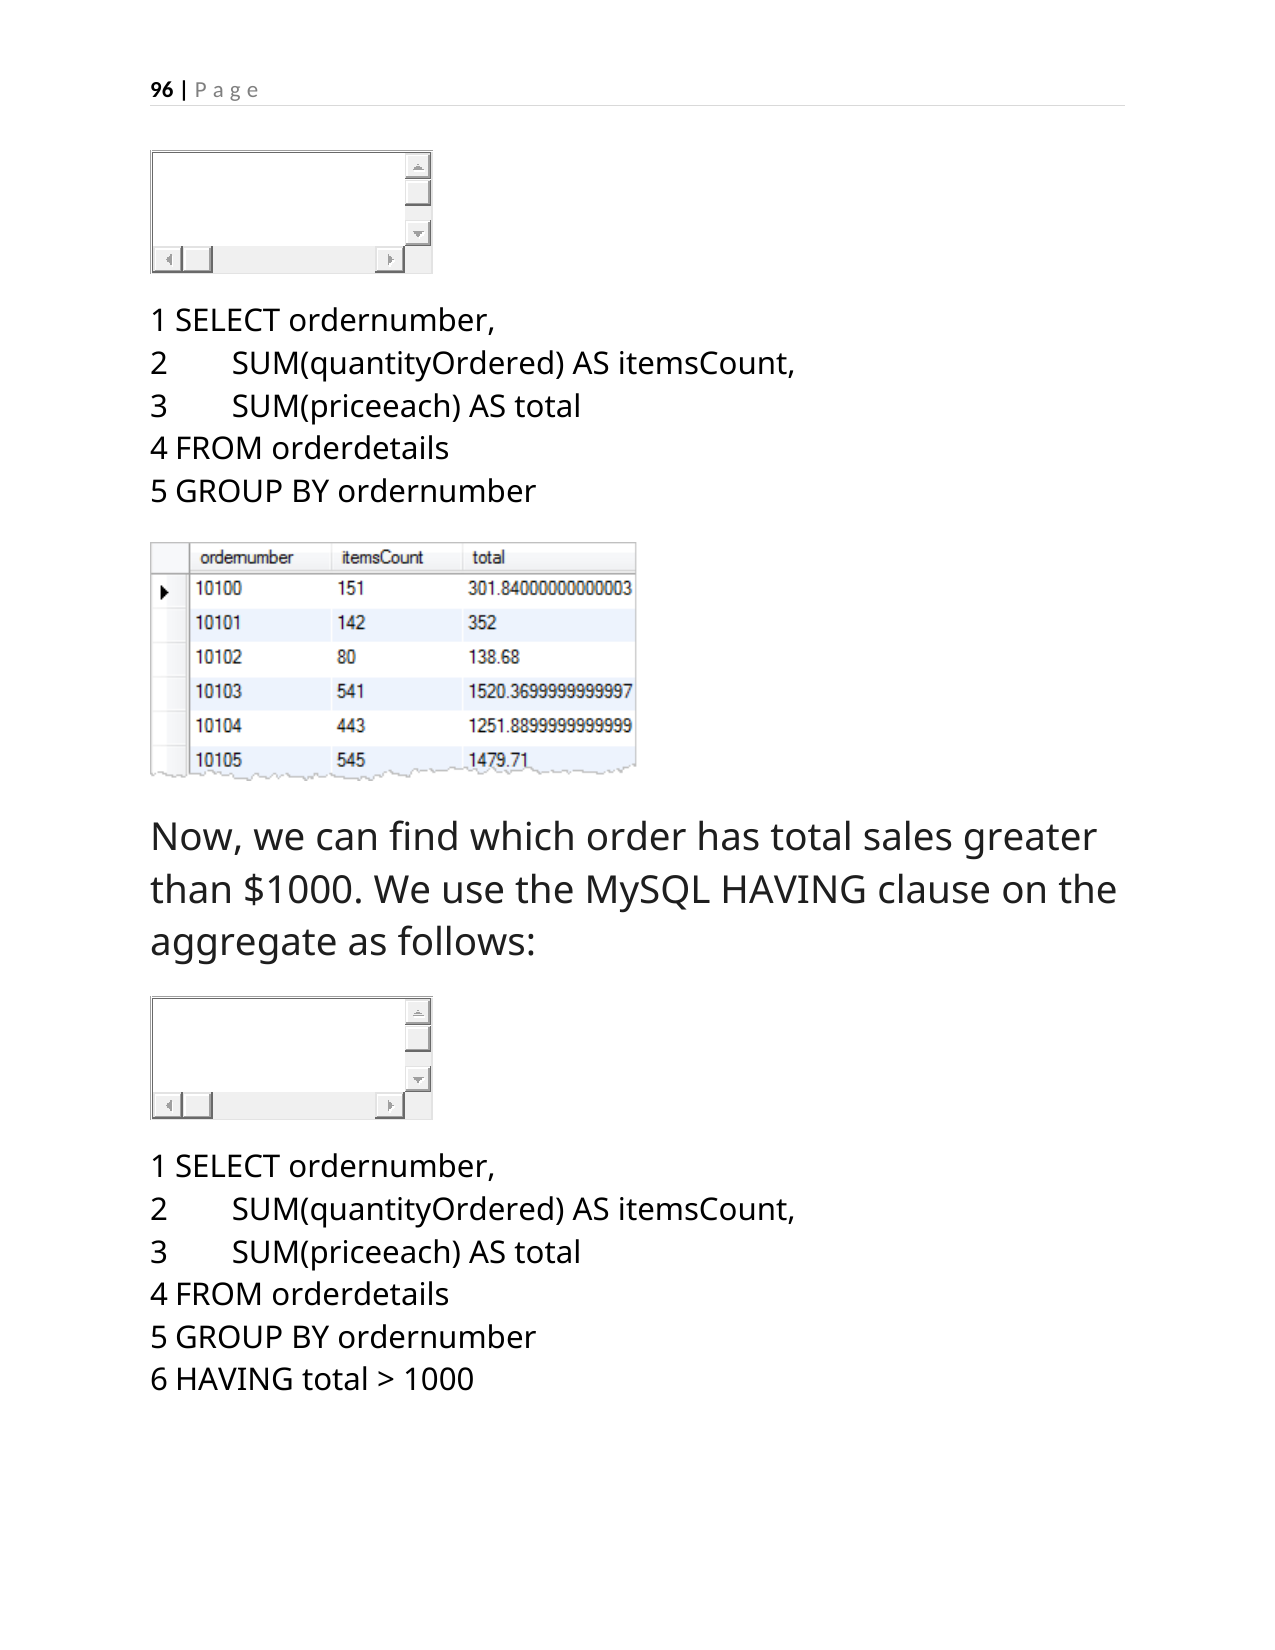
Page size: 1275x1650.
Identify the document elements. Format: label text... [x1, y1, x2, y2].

table_header SELECT ordernumber, SUM(quantityOrdered) AS itemsCount, SUM(priceeach) AS total FROM orderdetails GROUP BY ordernumber HAVING total > 1000 [173, 1143, 1133, 1402]
table_header SELECT ordernumber, SUM(quantityOrdered) AS itemsCount, SUM(priceeach) AS total FROM orderdetails GROUP BY ordernumber [173, 297, 1133, 513]
table_header 1 2 3 4 5 6 [149, 1143, 173, 1402]
text Now, we can find which order has total sales greater than $1000. We use the MySQL HAVING clause on the aggregate as follows: [150, 809, 1125, 967]
picture [150, 542, 637, 781]
table_header 1 2 3 4 5 [149, 297, 173, 513]
